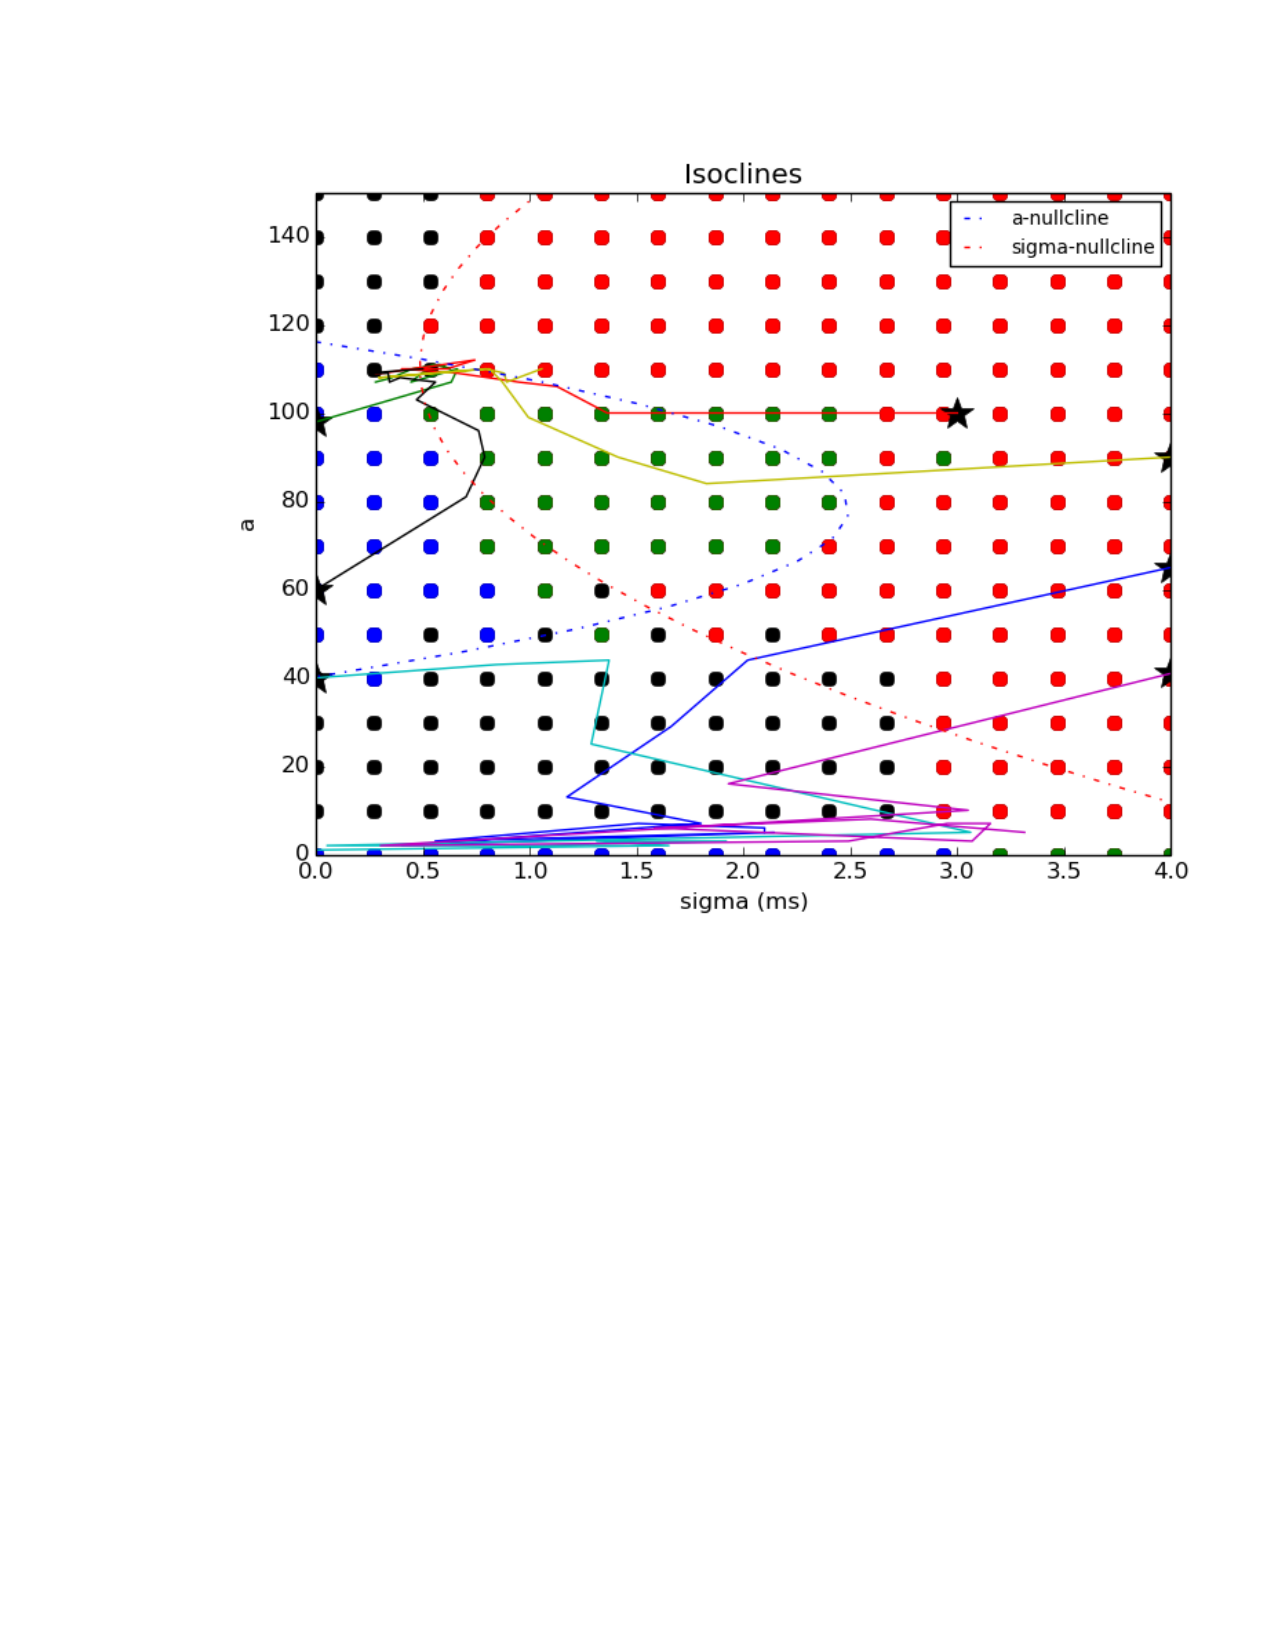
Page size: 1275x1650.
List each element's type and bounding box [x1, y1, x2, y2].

picture [225, 150, 1200, 927]
